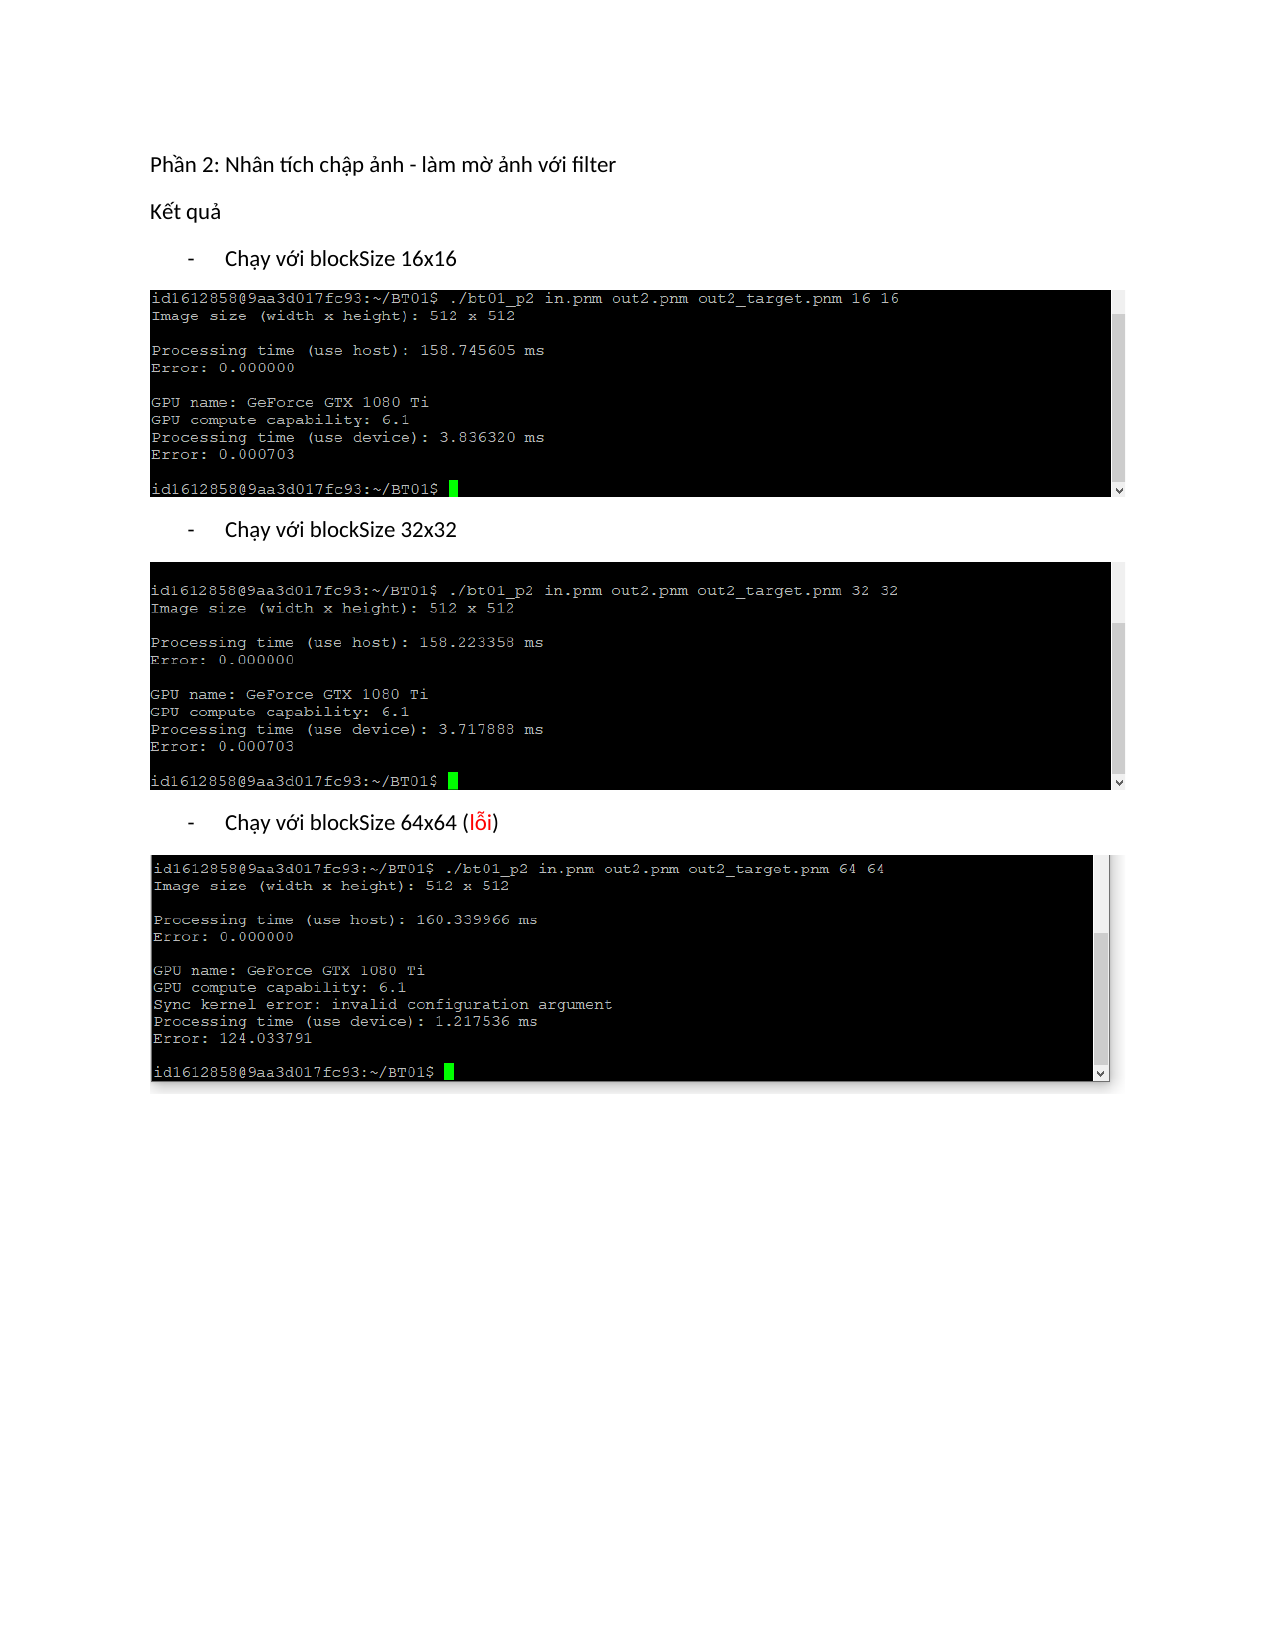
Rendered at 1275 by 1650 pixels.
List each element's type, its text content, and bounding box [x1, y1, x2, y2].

picture [150, 855, 1125, 1094]
list Chạy với blockSize 16x16 [187, 244, 1125, 272]
picture [150, 562, 1125, 790]
list Chạy với blockSize 32x32 [187, 515, 1125, 543]
text Phần 2: Nhân tích chập ảnh - làm mờ ảnh với filter [150, 150, 1125, 178]
list Chạy với blockSize 64x64 (lỗi) [187, 808, 1125, 836]
text Kết quả [150, 197, 1125, 225]
picture [150, 290, 1125, 497]
